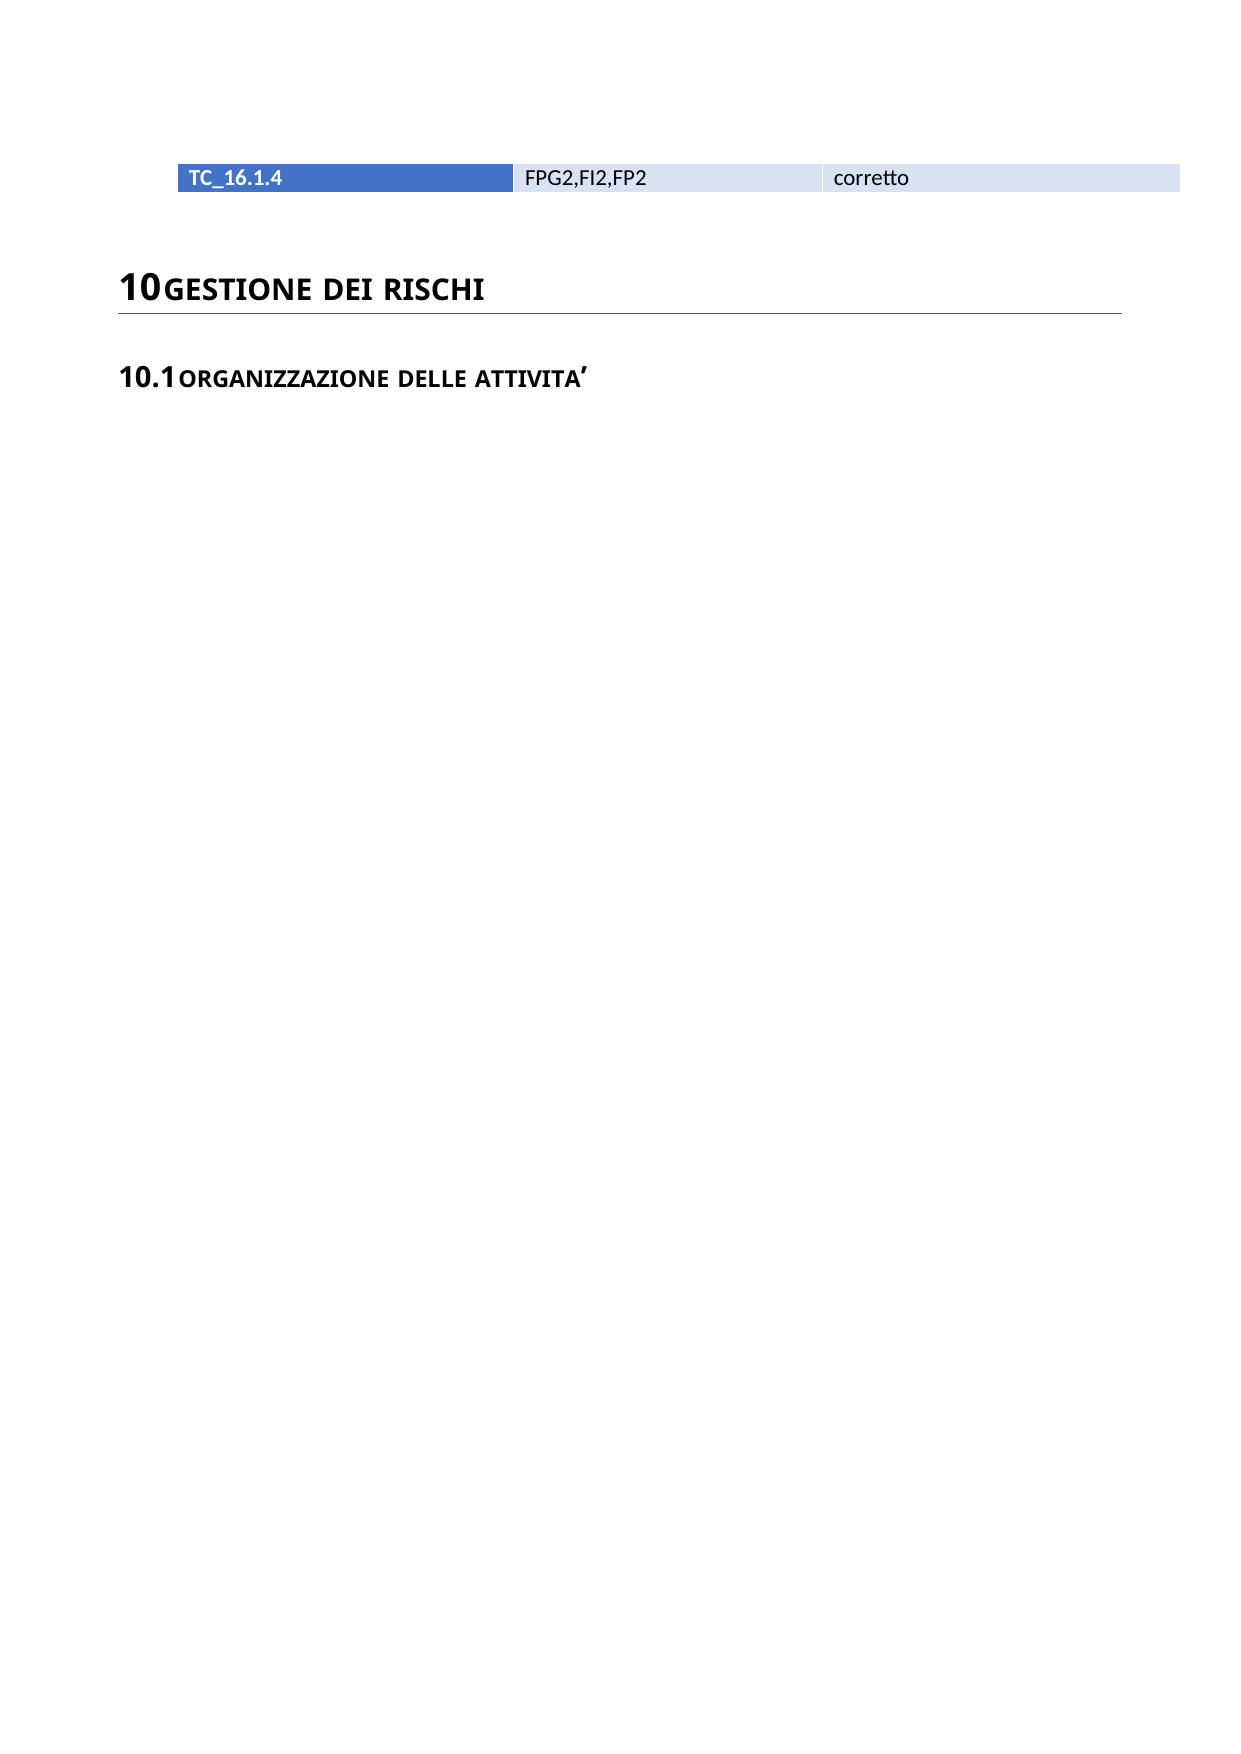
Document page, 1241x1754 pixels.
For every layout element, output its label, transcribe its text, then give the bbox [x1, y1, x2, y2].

subtitle organizzazione delle attivita’ [118, 356, 1122, 396]
table_cell TC_16.1.4 [178, 164, 513, 192]
table_cell FPG2,FI2,FP2 [514, 164, 822, 192]
table_cell corretto [823, 164, 1180, 192]
subtitle gestione dei rischi [118, 260, 1122, 313]
